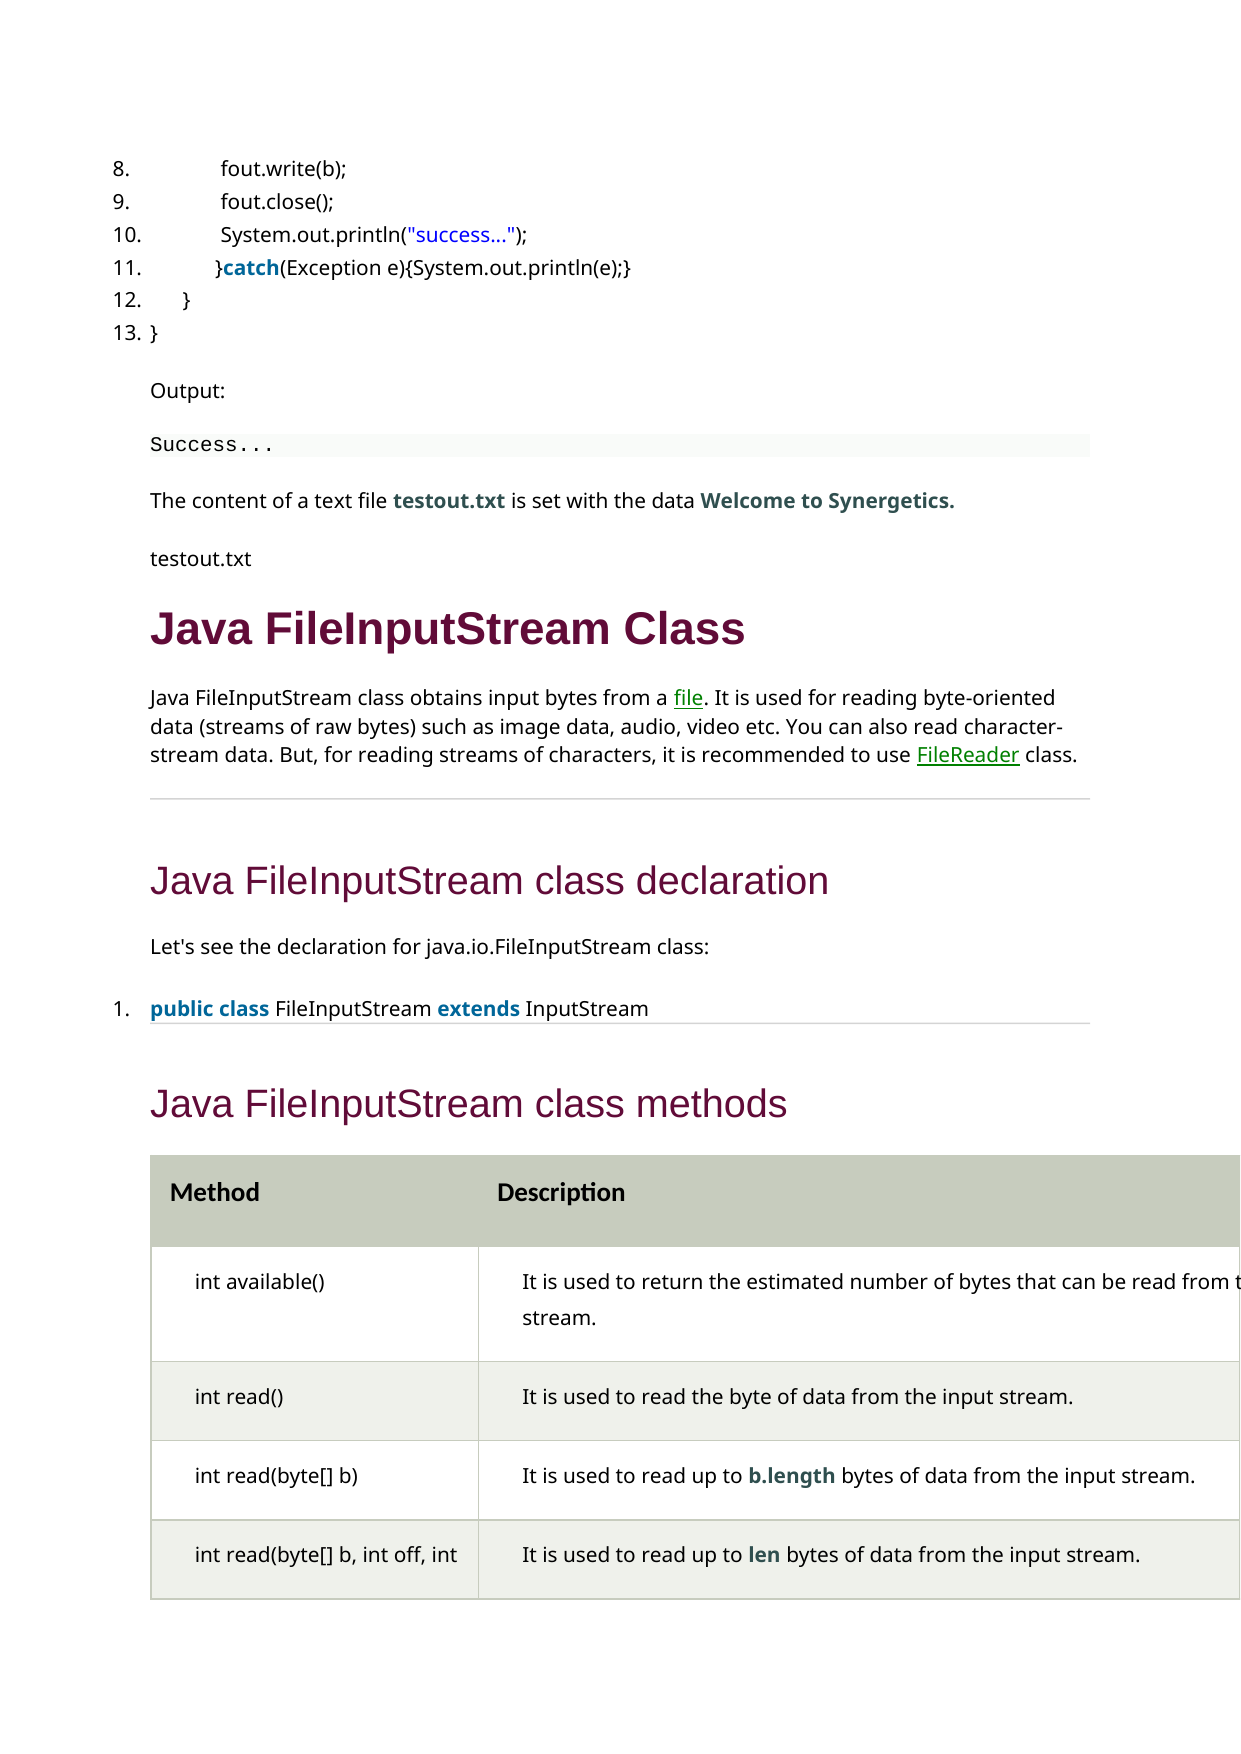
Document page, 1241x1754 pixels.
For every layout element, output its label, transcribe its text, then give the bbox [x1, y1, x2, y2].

list fout.close(); [112, 183, 1090, 216]
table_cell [152, 1521, 478, 1598]
list } [112, 281, 1090, 314]
table_header Method [152, 1156, 478, 1245]
table_cell int read(byte[] b) [152, 1441, 478, 1519]
text Let's see the declaration for java.io.FileInputStream class: [150, 932, 1090, 961]
subtitle Java FileInputStream Class [150, 602, 1090, 654]
table_cell It is used to read up to b.length bytes of data from the input stream. [479, 1441, 1239, 1519]
list System.out.println("success..."); [112, 216, 1090, 248]
list public class FileInputStream extends InputStream [112, 990, 1090, 1023]
table_header Description [478, 1156, 1239, 1245]
text Java FileInputStream class obtains input bytes from a file. It is used for reading byte-oriented data (streams of raw bytes) such as image data, audio, video etc. You can also read character-stream data. But, for reading streams of characters, it is recommended to use FileReader class. [150, 683, 1090, 769]
table_cell int available() [152, 1247, 478, 1361]
list }catch(Exception e){System.out.println(e);} [112, 248, 1090, 281]
table_cell It is used to return the estimated number of bytes that can be read from the input stream. [479, 1247, 1239, 1361]
text The content of a text file testout.txt is set with the data Welcome to Synergetics. [150, 486, 1090, 515]
subtitle Java FileInputStream class methods [150, 1080, 1090, 1125]
list } [112, 314, 1090, 347]
text testout.txt [150, 544, 1090, 572]
list fout.write(b); [112, 150, 1090, 183]
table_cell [479, 1521, 1239, 1598]
text Success... [150, 434, 1090, 457]
table_cell It is used to read the byte of data from the input stream. [479, 1362, 1239, 1440]
subtitle Java FileInputStream class declaration [150, 857, 1090, 903]
text Output: [150, 376, 1090, 404]
table_cell int read() [152, 1362, 478, 1440]
